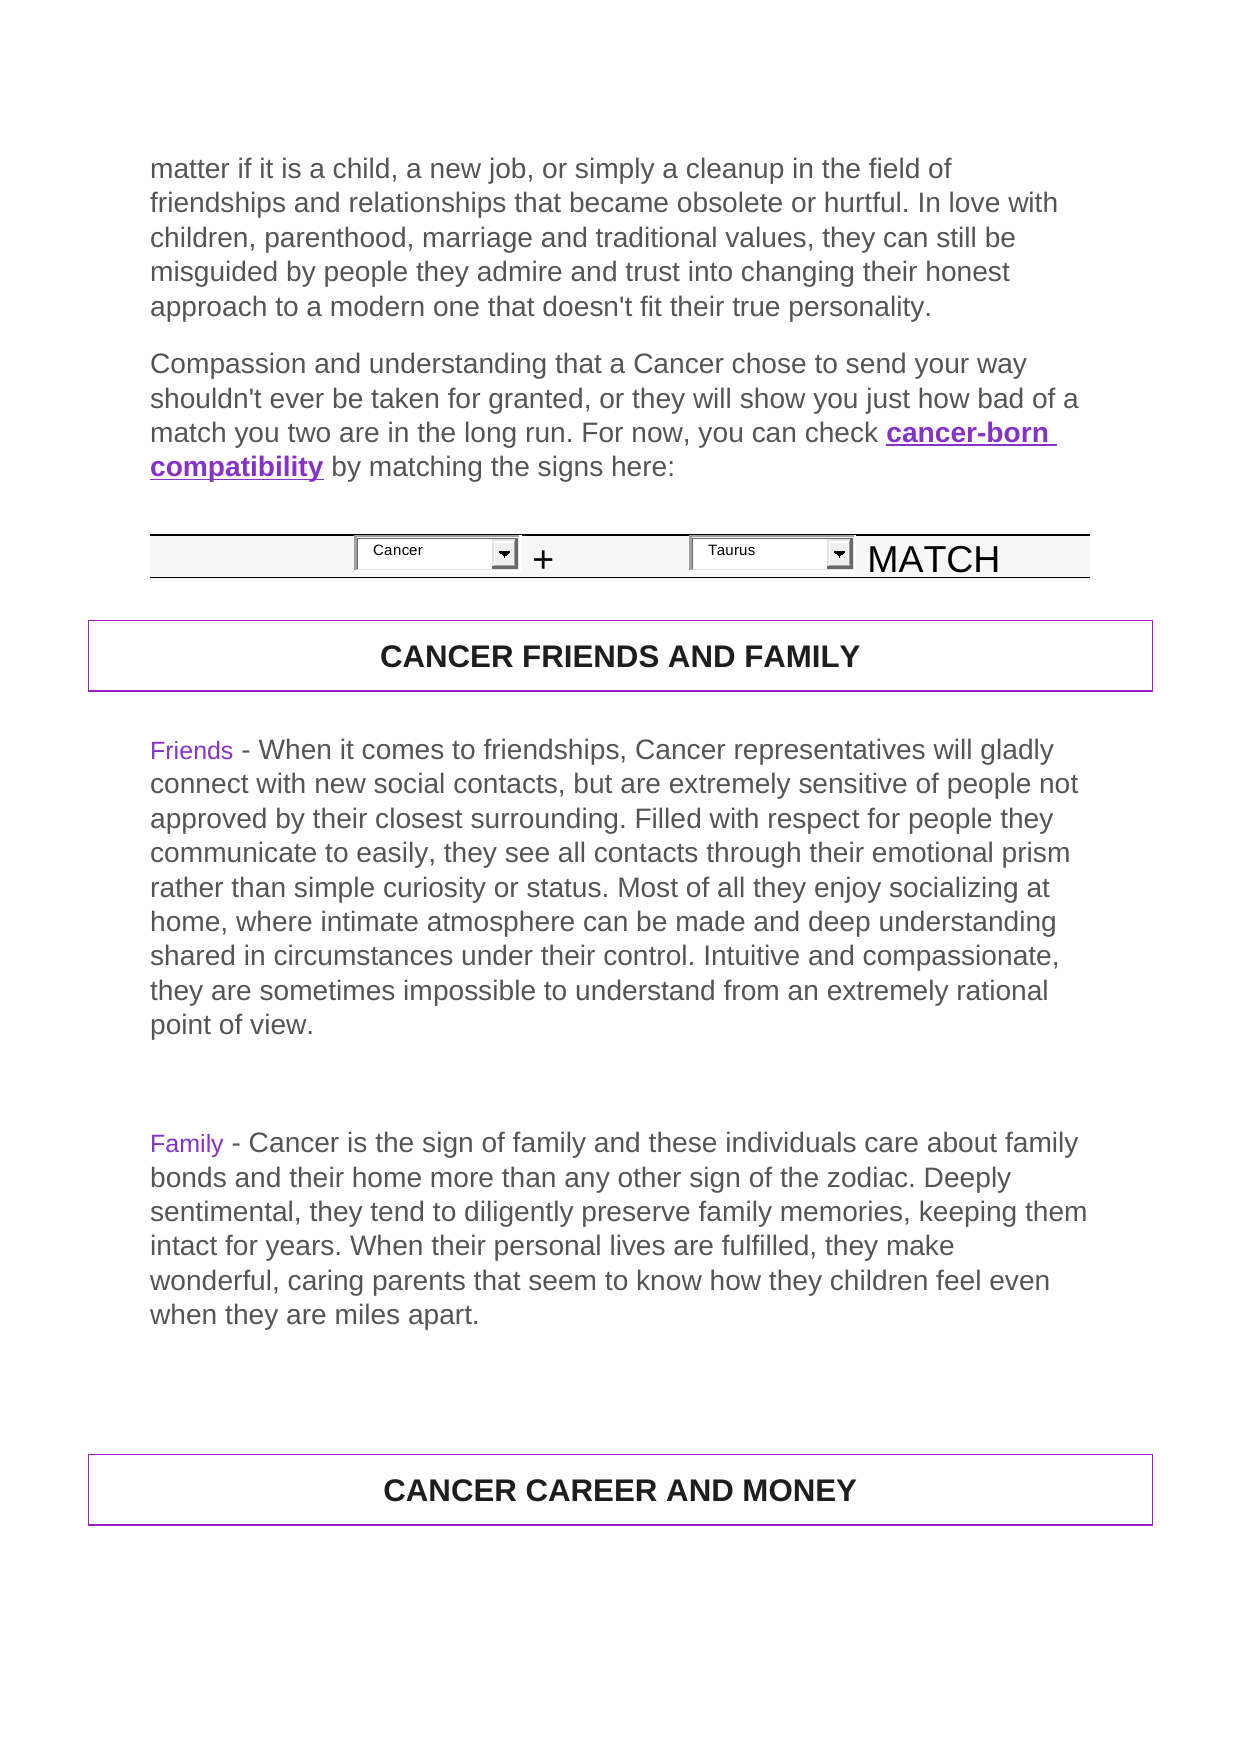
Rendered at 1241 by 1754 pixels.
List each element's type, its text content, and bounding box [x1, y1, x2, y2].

text Compassion and understanding that a Cancer chose to send your way shouldn't ever be taken for granted, or they will show you just how bad of a match you two are in the long run. For now, you can check cancer-born compatibility by matching the signs here: [150, 345, 1090, 483]
text CANCER CAREER AND MONEY [89, 1455, 1152, 1524]
text CANCER FRIENDS AND FAMILY [89, 621, 1152, 690]
text Family - Cancer is the sign of family and these individuals care about family bonds and their home more than any other sign of the zodiac. Deeply sentimental, they tend to diligently preserve family memories, keeping them intact for years. When their personal lives are fulfilled, they make wonderful, caring parents that seem to know how they children feel even when they are miles apart. [150, 1124, 1090, 1331]
text + MATCH [150, 536, 1090, 577]
text Friends - When it comes to friendships, Cancer representatives will gladly connect with new social contacts, but are extremely sensitive of people not approved by their closest surrounding. Filled with respect for people they communicate to easily, they see all contacts through their emotional prism rather than simple curiosity or status. Most of all they enjoy socializing at home, where intimate atmosphere can be made and deep understanding shared in circumstances under their control. Intuitive and compassionate, they are sometimes impossible to understand from an extremely rational point of view. [150, 731, 1090, 1040]
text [150, 150, 1090, 322]
